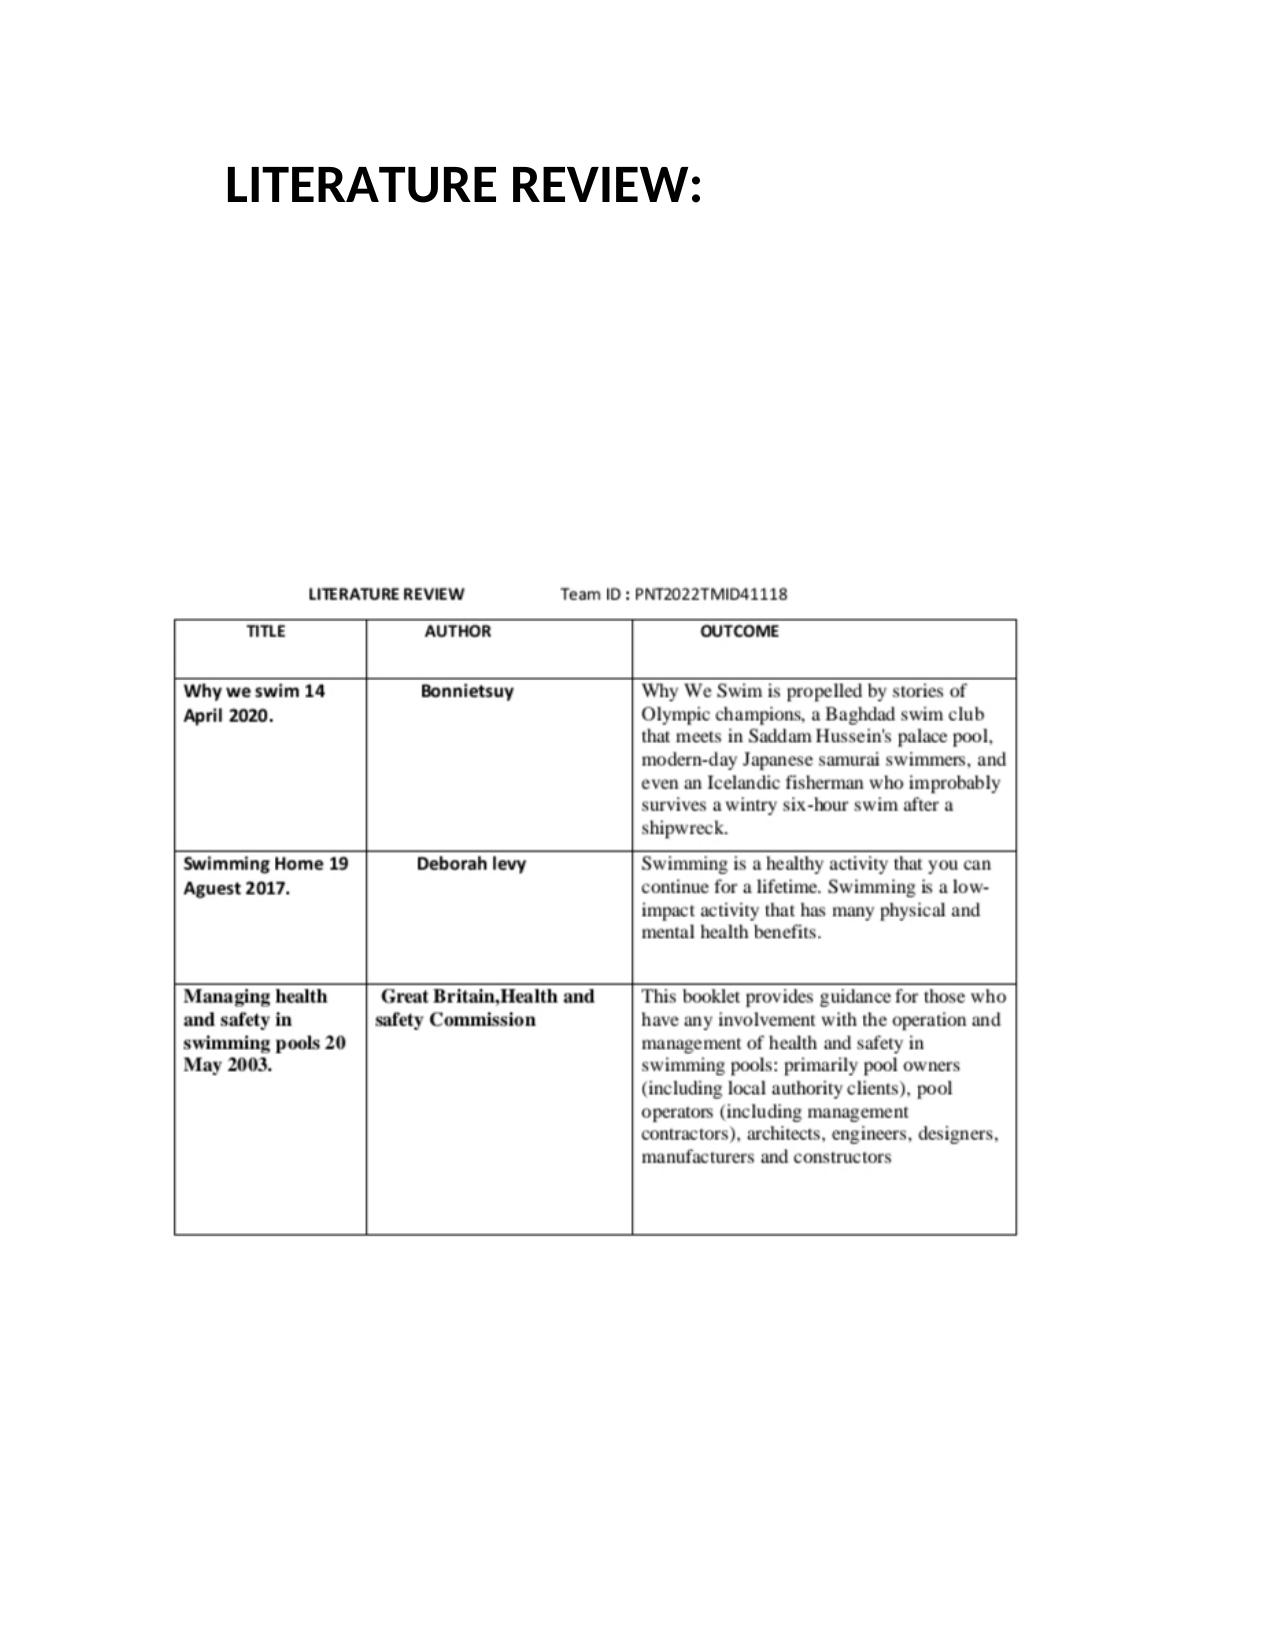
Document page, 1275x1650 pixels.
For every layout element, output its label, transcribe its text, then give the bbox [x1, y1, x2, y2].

picture [104, 454, 1080, 1413]
text LITERATURE REVIEW: [225, 150, 1125, 216]
